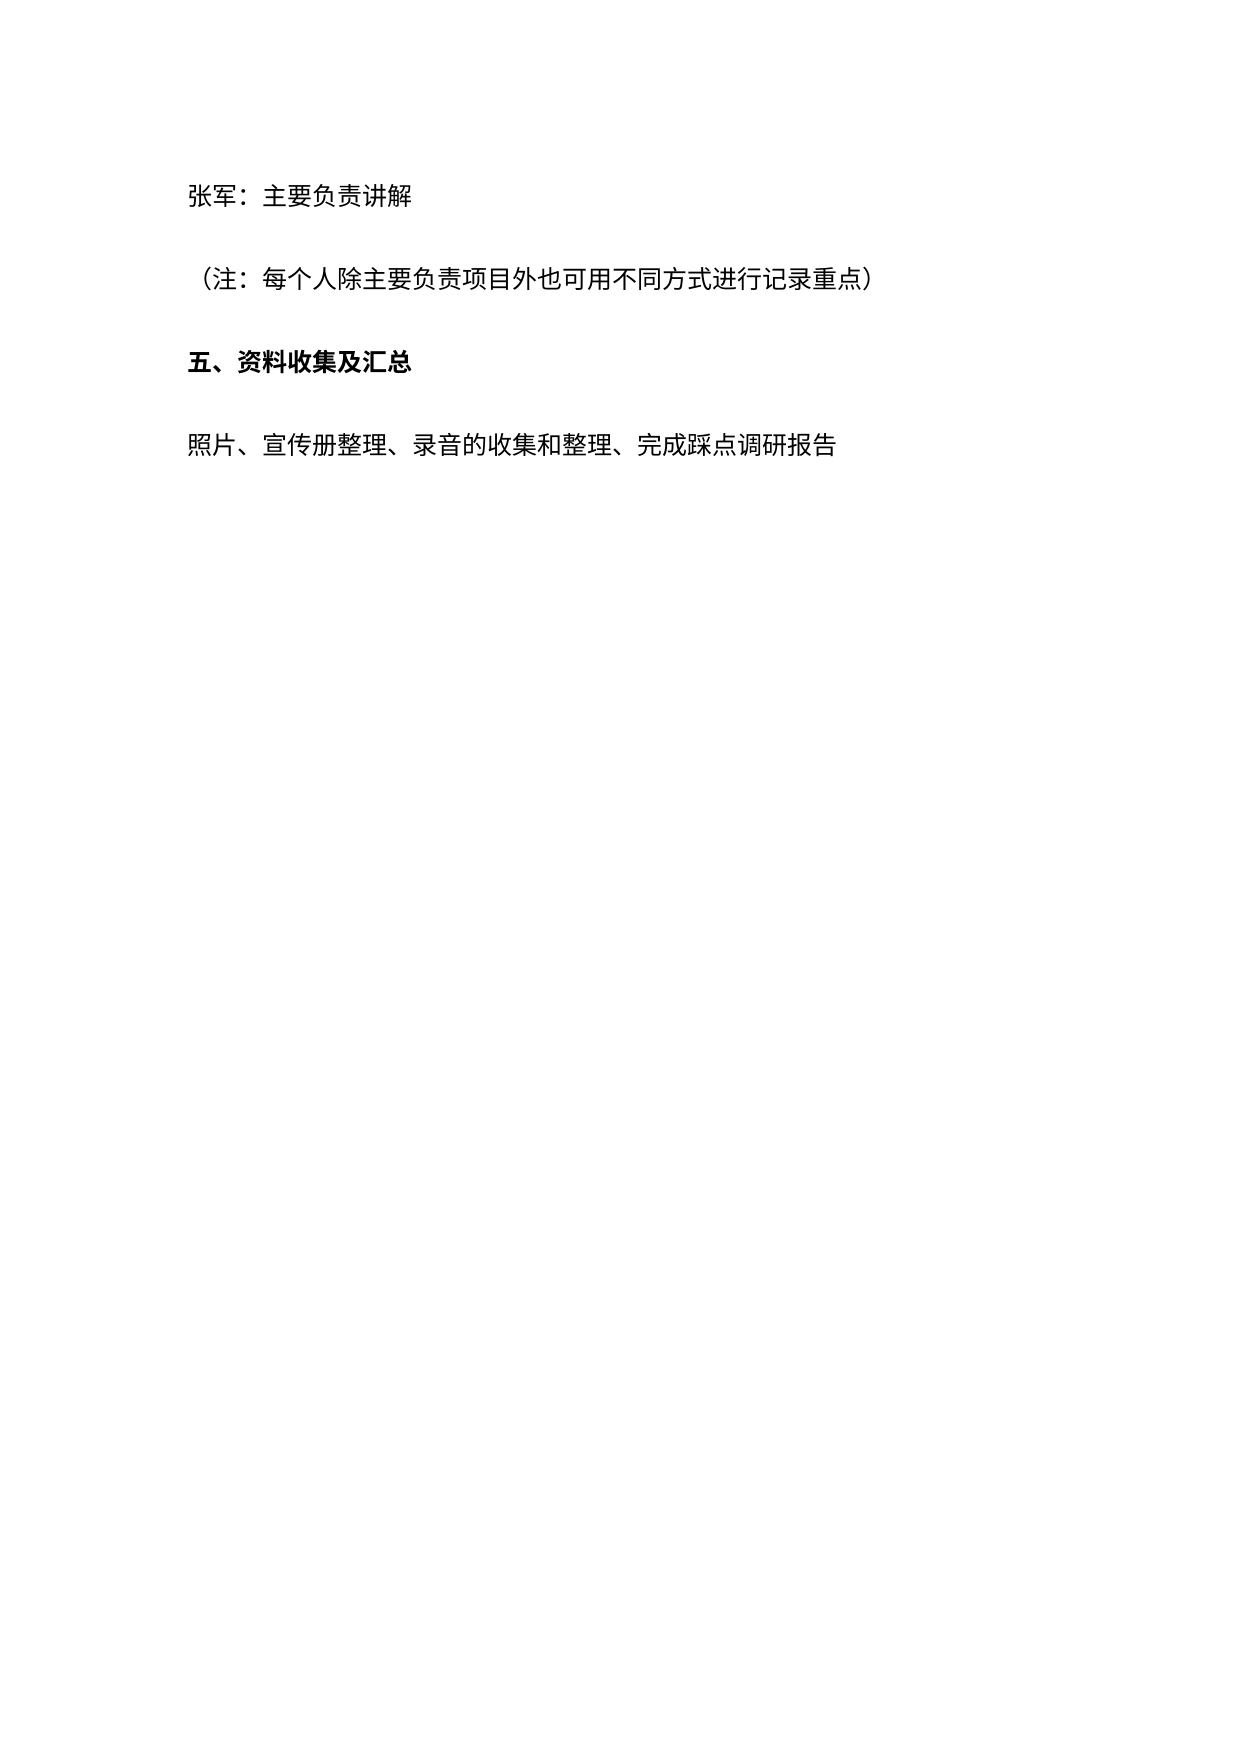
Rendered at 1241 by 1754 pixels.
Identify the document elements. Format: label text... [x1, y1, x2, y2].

text 张军：主要负责讲解 [187, 162, 1053, 227]
text 照片、宣传册整理、录音的收集和整理、完成踩点调研报告 [187, 411, 1053, 476]
text 五、资料收集及汇总 [187, 328, 1053, 393]
text （注：每个人除主要负责项目外也可用不同方式进行记录重点） [187, 245, 1053, 310]
